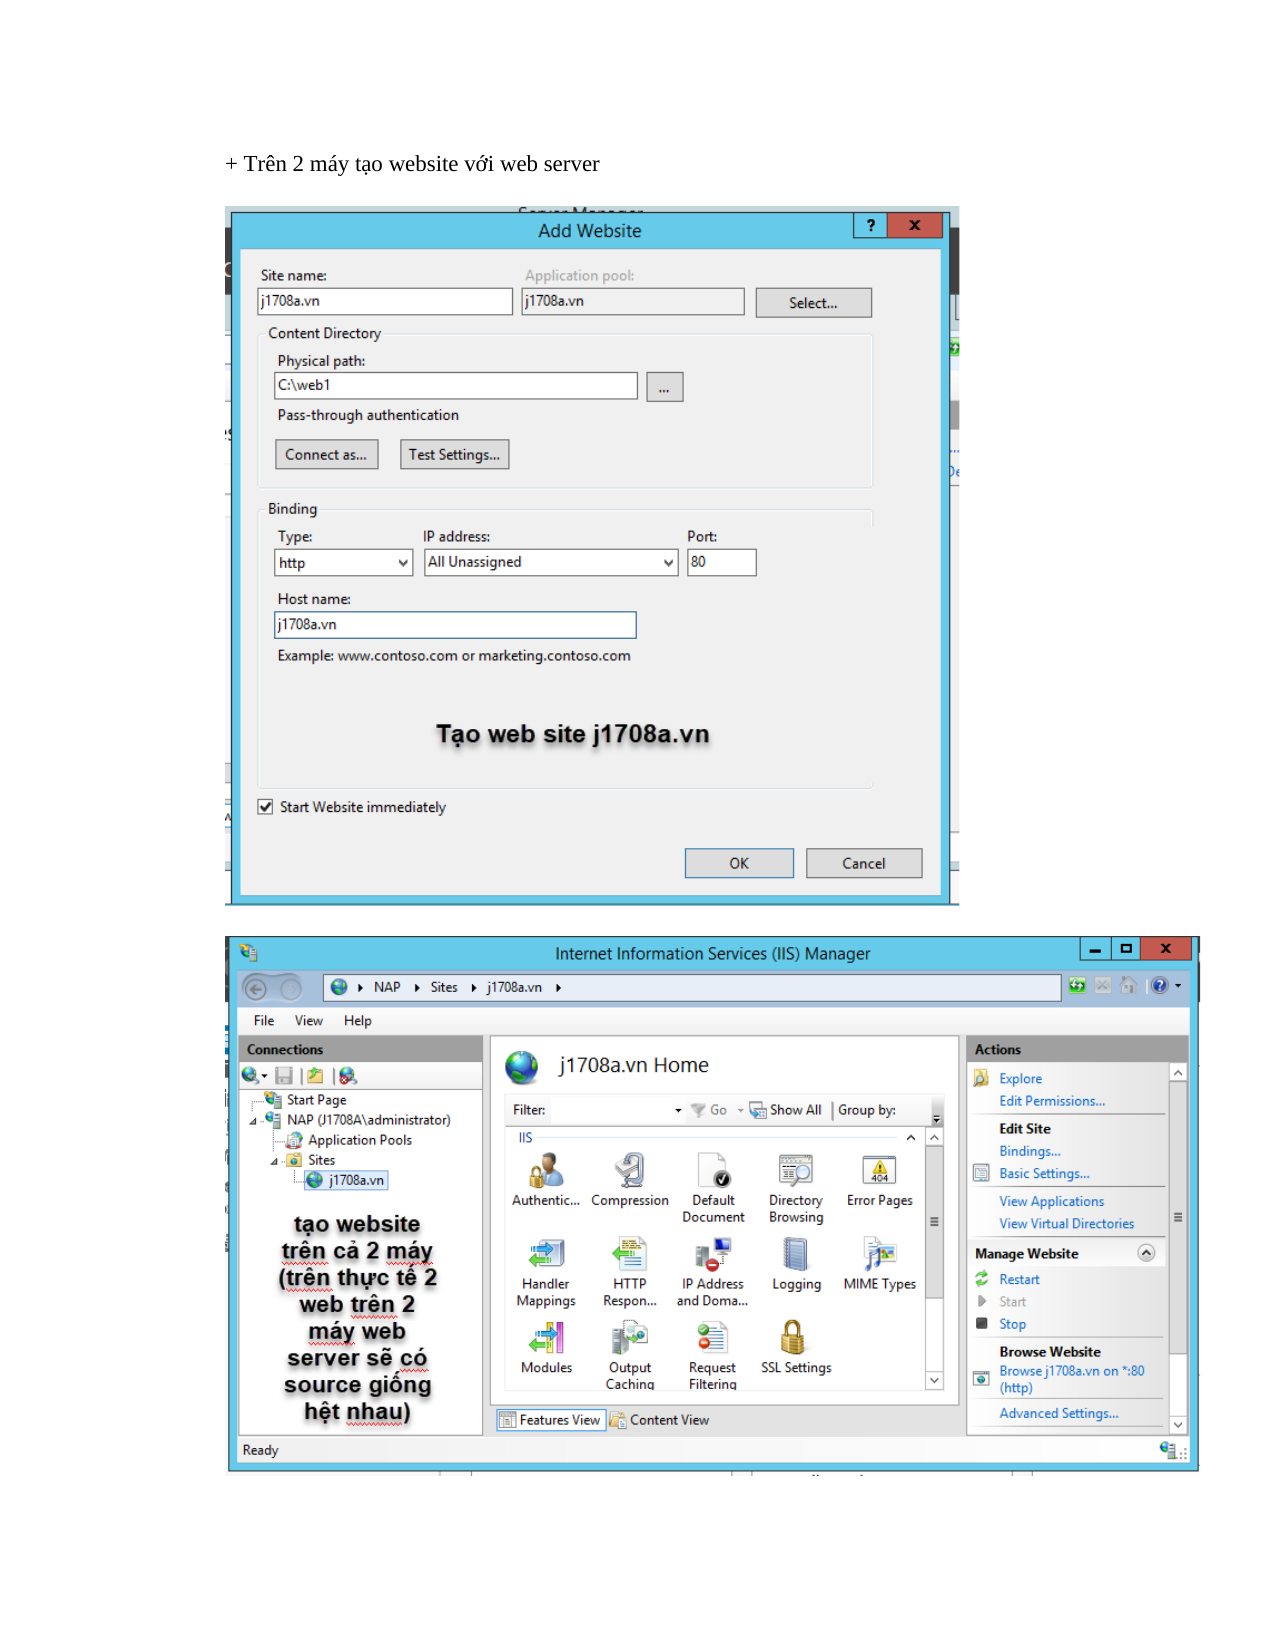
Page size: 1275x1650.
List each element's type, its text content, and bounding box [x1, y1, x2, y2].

picture [225, 206, 960, 906]
picture [225, 936, 1200, 1476]
list + Trên 2 máy tạo website với web server [225, 150, 1125, 176]
